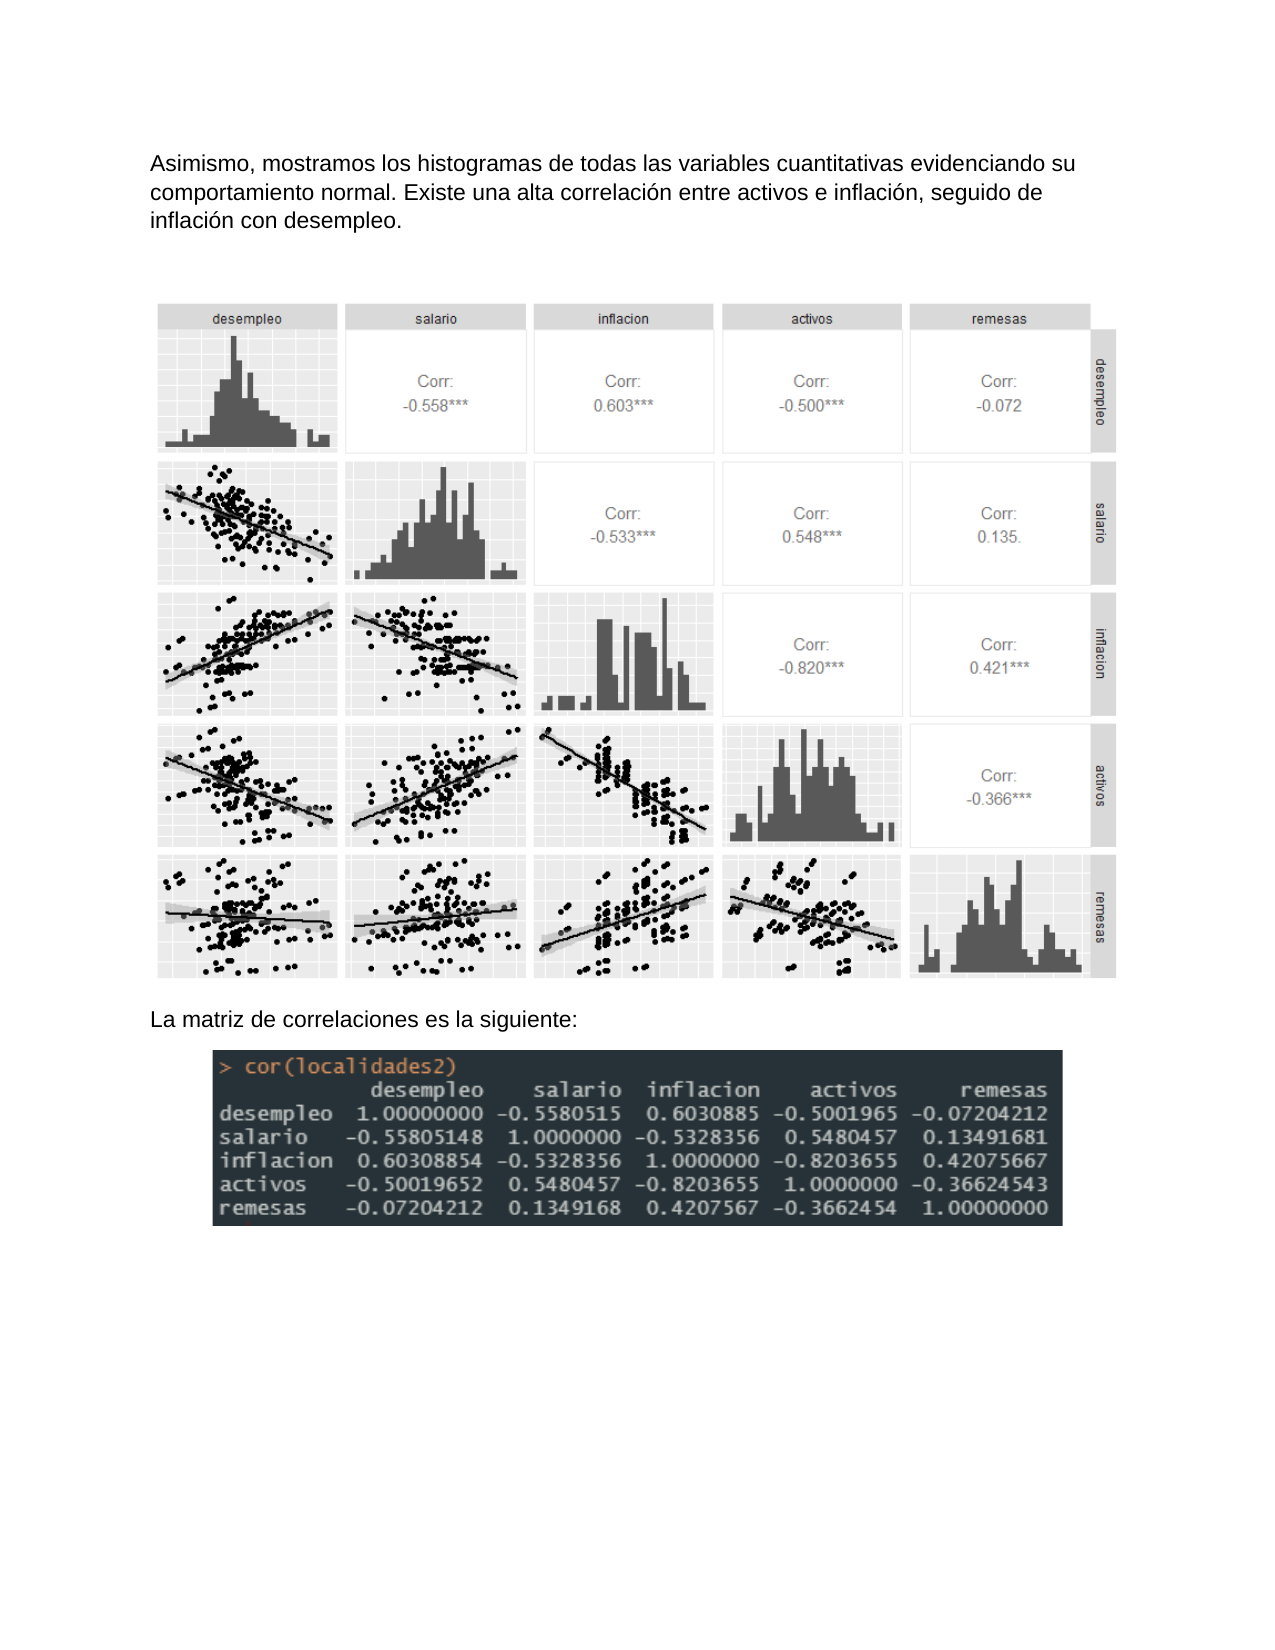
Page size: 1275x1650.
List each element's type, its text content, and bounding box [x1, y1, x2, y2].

text La matriz de correlaciones es la siguiente: [150, 1006, 1125, 1032]
picture [212, 1050, 1063, 1226]
text Asimismo, mostramos los histogramas de todas las variables cuantitativas evidenciando su comportamiento normal. Existe una alta correlación entre activos e inflación, seguido de inflación con desempleo. [150, 150, 1125, 233]
picture [150, 296, 1125, 987]
